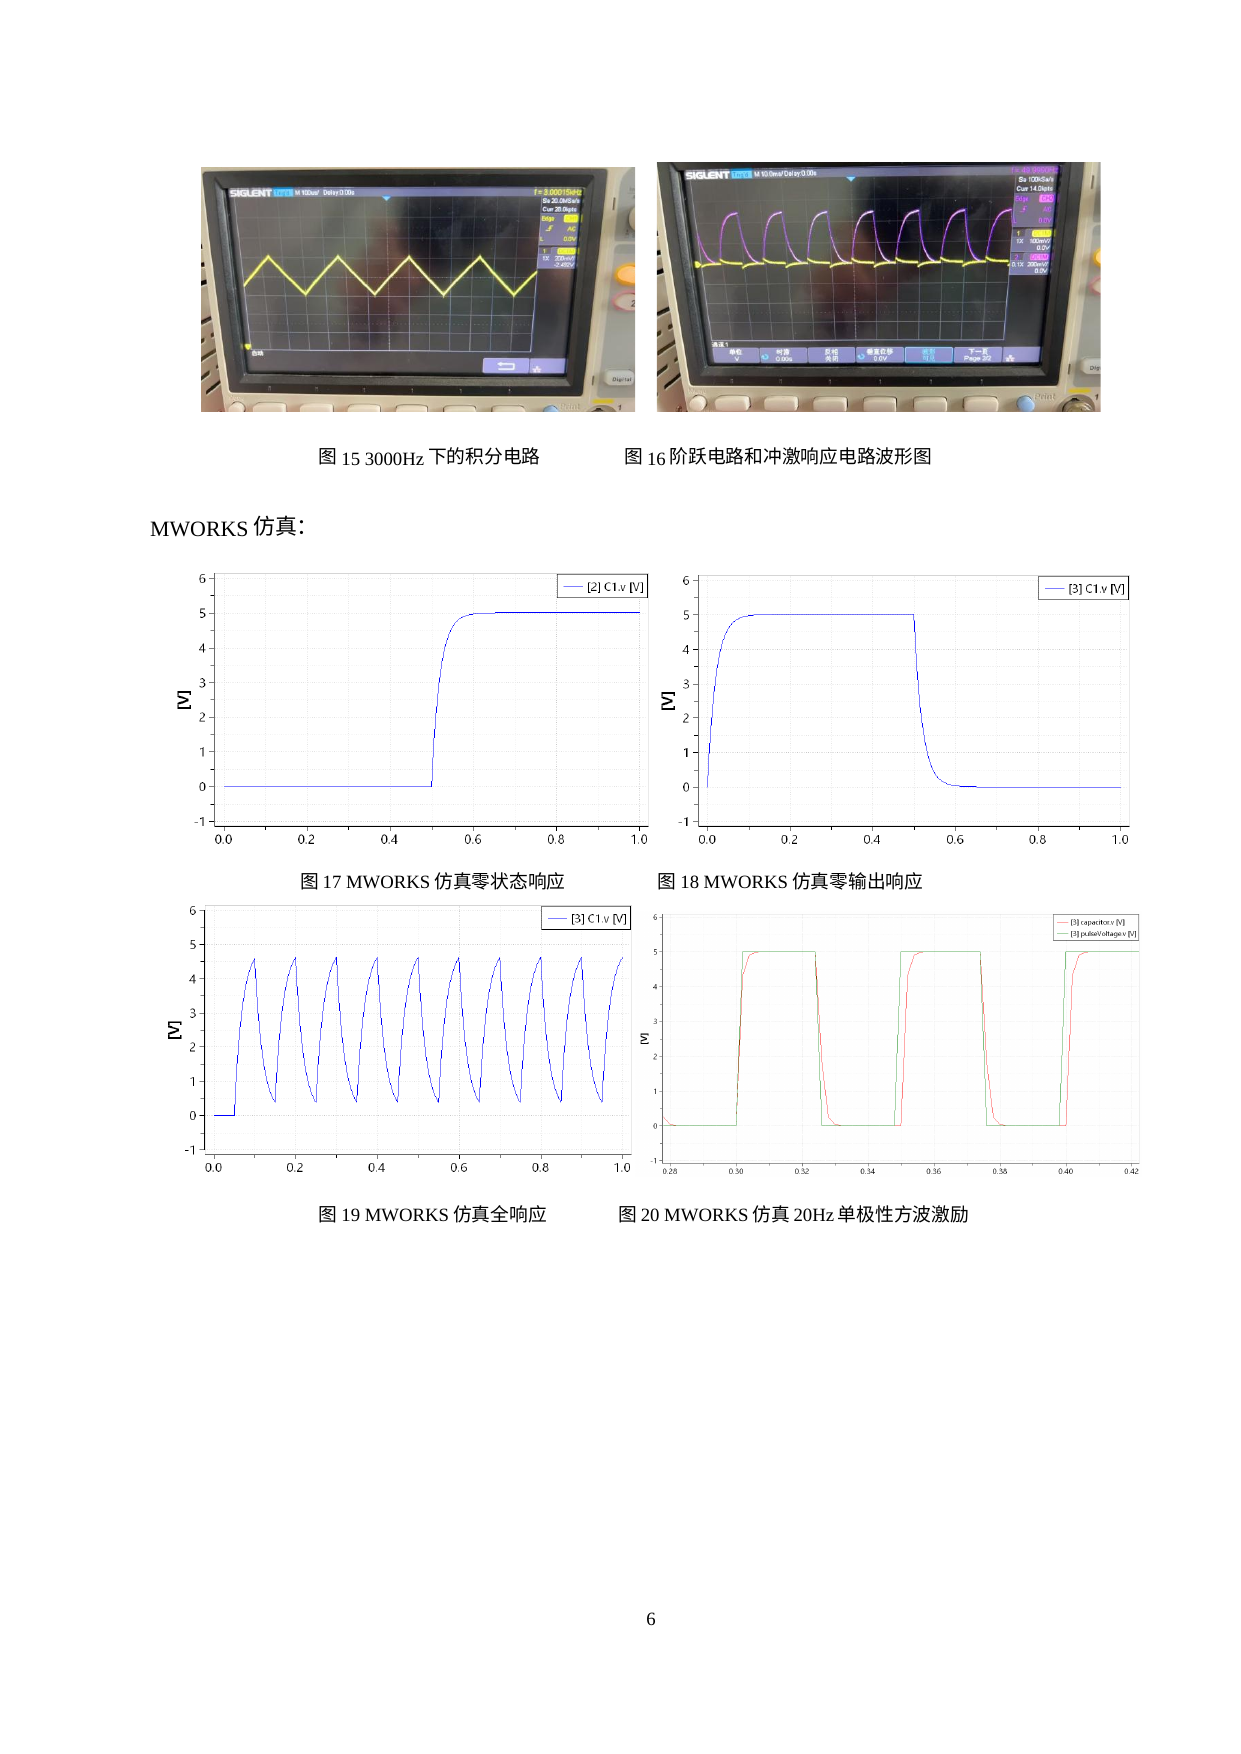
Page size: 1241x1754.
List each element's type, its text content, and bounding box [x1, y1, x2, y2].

picture [159, 901, 1142, 1177]
list MWORKS仿真： [150, 497, 1152, 562]
picture [168, 568, 1134, 849]
list 图17 MWORKS仿真零状态响应 图18 MWORKS仿真零输出响应 [150, 864, 1152, 897]
list 图15 3000Hz下的积分电路 图16阶跃电路和冲激响应电路波形图 [150, 427, 1152, 492]
picture [201, 167, 636, 412]
picture [656, 162, 1101, 412]
list 图19 MWORKS仿真全响应 图20 MWORKS仿真20Hz单极性方波激励 [150, 1197, 1152, 1230]
